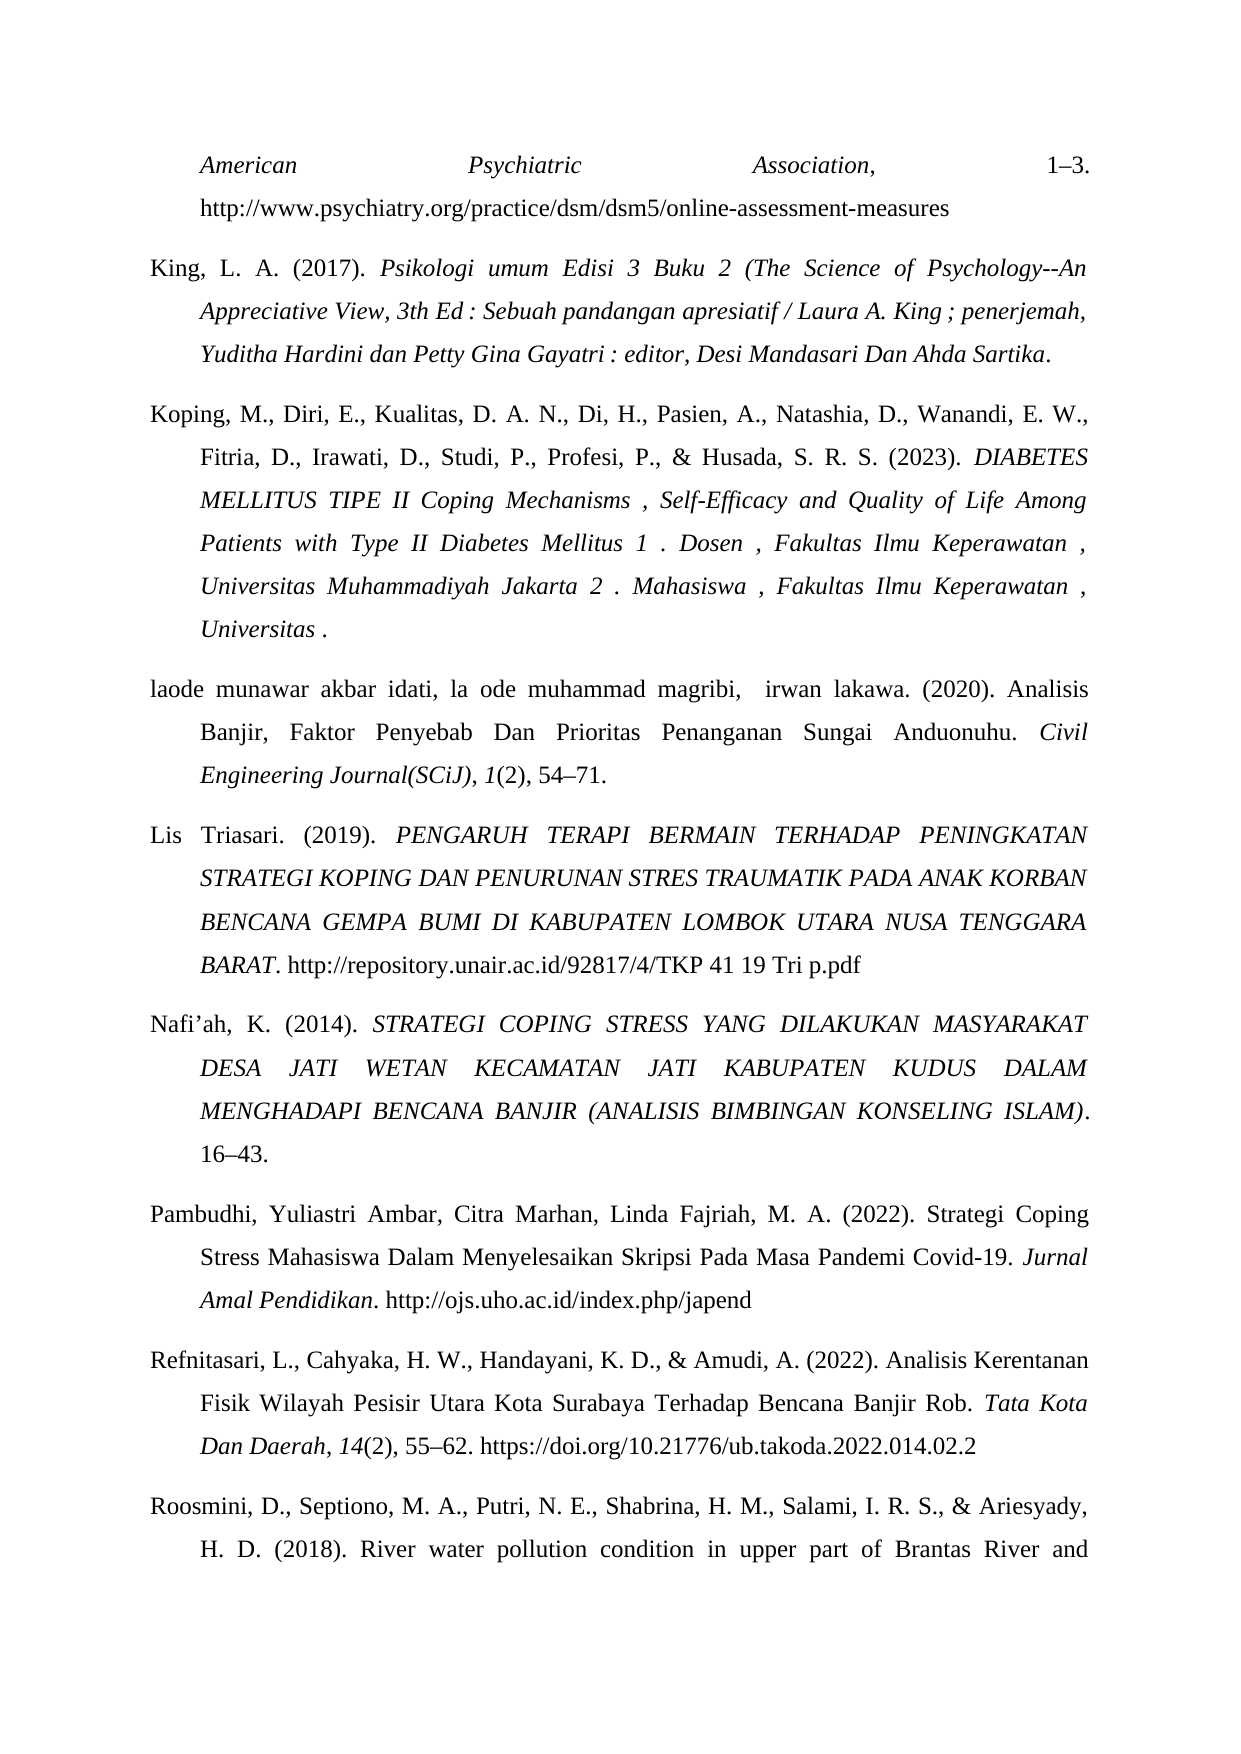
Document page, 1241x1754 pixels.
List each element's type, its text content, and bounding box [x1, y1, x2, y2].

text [150, 1491, 1090, 1563]
text Koping, M., Diri, E., Kualitas, D. A. N., Di, H., Pasien, A., Natashia, D., Wanandi, E. W., Fitria, D., Irawati, D., Studi, P., Profesi, P., & Husada, S. R. S. (2023). DIABETES MELLITUS TIPE II Coping Mechanisms , Self-Efficacy and Quality of Life Among Patients with Type II Diabetes Mellitus 1 . Dosen , Fakultas Ilmu Keperawatan , Universitas Muhammadiyah Jakarta 2 . Mahasiswa , Fakultas Ilmu Keperawatan , Universitas . [150, 399, 1090, 643]
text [150, 150, 1090, 222]
text Refnitasari, L., Cahyaka, H. W., Handayani, K. D., & Amudi, A. (2022). Analisis Kerentanan Fisik Wilayah Pesisir Utara Kota Surabaya Terhadap Bencana Banjir Rob. Tata Kota Dan Daerah, 14(2), 55–62. https://doi.org/10.21776/ub.takoda.2022.014.02.2 [150, 1345, 1090, 1460]
text King, L. A. (2017). Psikologi umum Edisi 3 Buku 2 (The Science of Psychology--An Appreciative View, 3th Ed : Sebuah pandangan apresiatif / Laura A. King ; penerjemah, Yuditha Hardini dan Petty Gina Gayatri : editor, Desi Mandasari Dan Ahda Sartika. [150, 253, 1090, 368]
text Lis Triasari. (2019). PENGARUH TERAPI BERMAIN TERHADAP PENINGKATAN STRATEGI KOPING DAN PENURUNAN STRES TRAUMATIK PADA ANAK KORBAN BENCANA GEMPA BUMI DI KABUPATEN LOMBOK UTARA NUSA TENGGARA BARAT. http://repository.unair.ac.id/92817/4/TKP 41 19 Tri p.pdf [150, 820, 1090, 978]
text Nafi’ah, K. (2014). STRATEGI COPING STRESS YANG DILAKUKAN MASYARAKAT DESA JATI WETAN KECAMATAN JATI KABUPATEN KUDUS DALAM MENGHADAPI BENCANA BANJIR (ANALISIS BIMBINGAN KONSELING ISLAM). 16–43. [150, 1009, 1090, 1168]
text laode munawar akbar idati, la ode muhammad magribi, irwan lakawa. (2020). Analisis Banjir, Faktor Penyebab Dan Prioritas Penanganan Sungai Anduonuhu. Civil Engineering Journal(SCiJ), 1(2), 54–71. [150, 674, 1090, 789]
text Pambudhi, Yuliastri Ambar, Citra Marhan, Linda Fajriah, M. A. (2022). Strategi Coping Stress Mahasiswa Dalam Menyelesaikan Skripsi Pada Masa Pandemi Covid-19. Jurnal Amal Pendidikan. http://ojs.uho.ac.id/index.php/japend [150, 1199, 1090, 1314]
